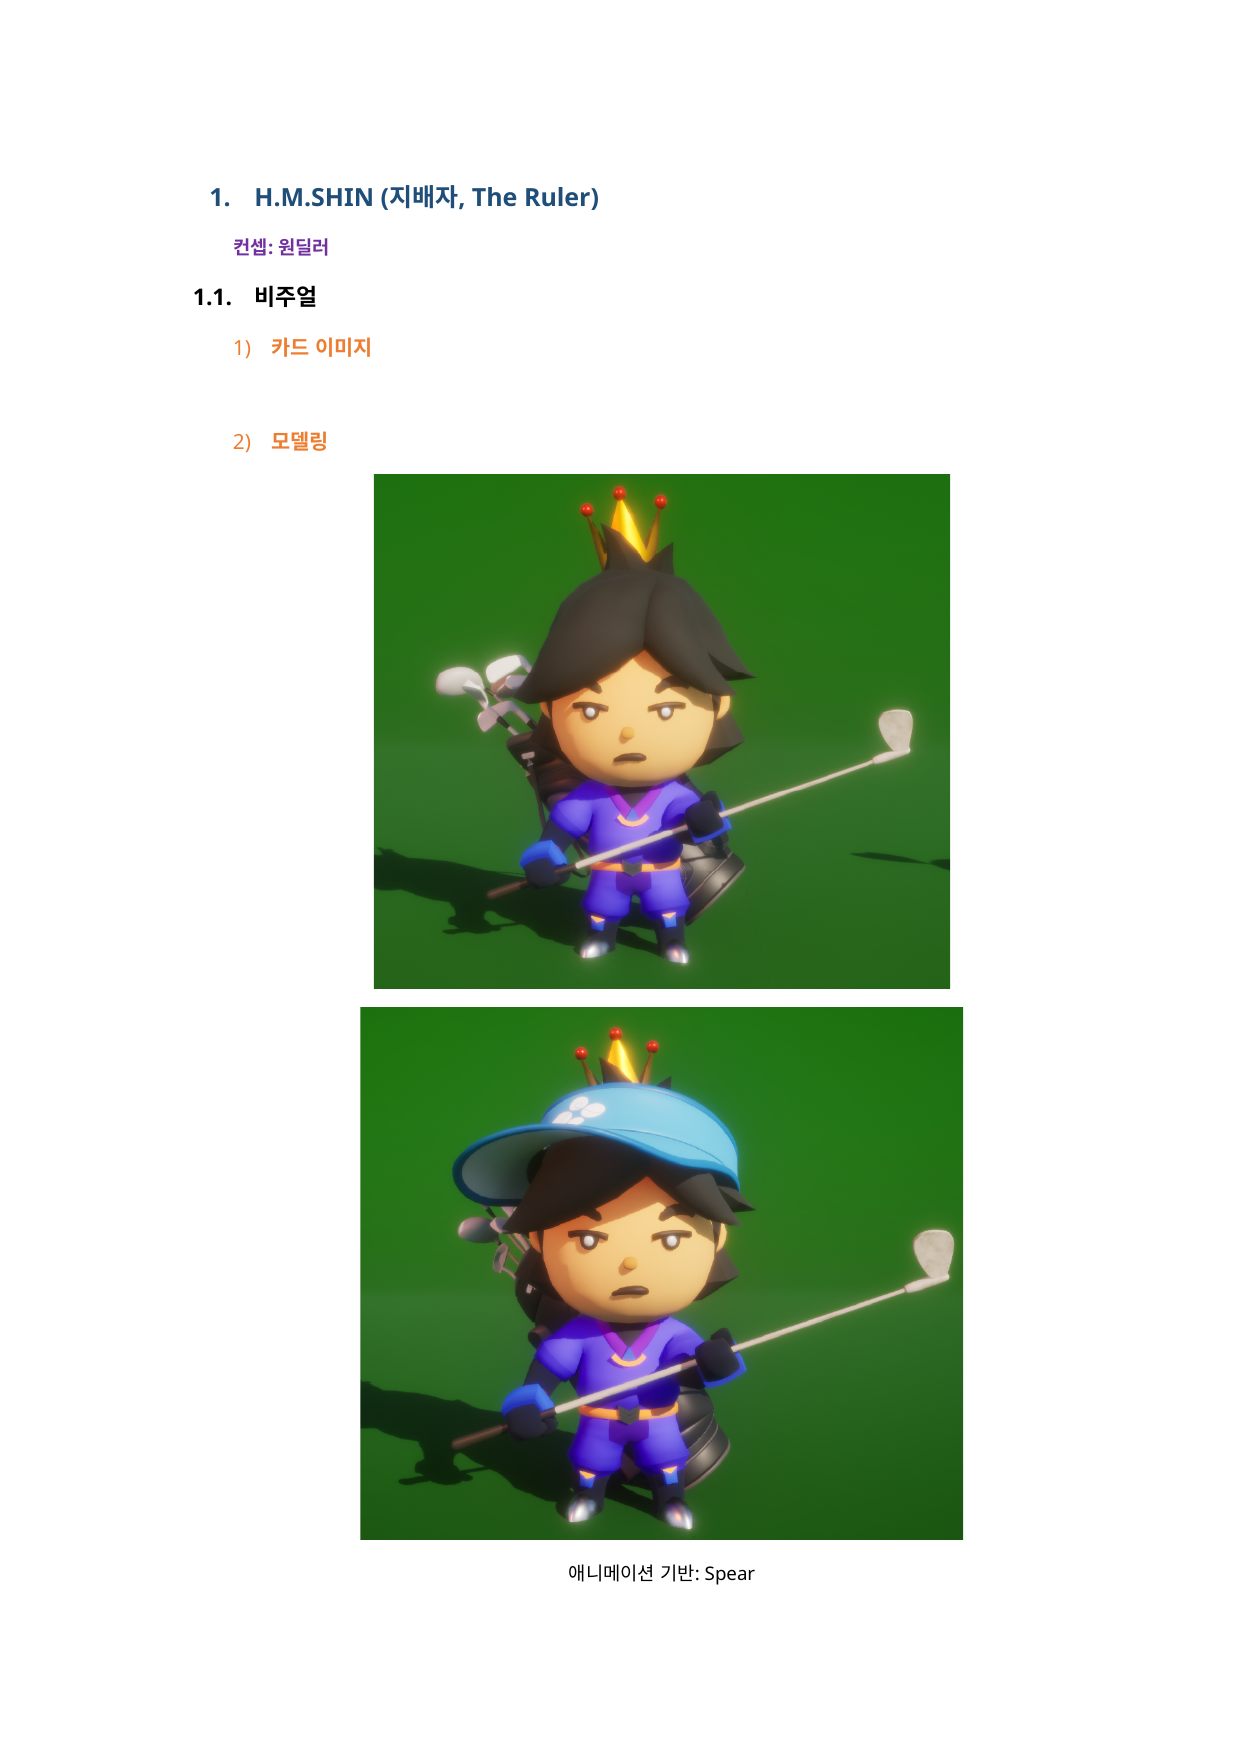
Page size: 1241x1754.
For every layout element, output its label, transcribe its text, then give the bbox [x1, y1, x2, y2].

text H.M.SHIN (지배자, The Ruler) [209, 177, 1069, 213]
text 카드 이미지 [233, 331, 1090, 362]
text 애니메이션 기반: Spear [233, 1558, 1090, 1586]
text 비주얼 [193, 279, 1069, 312]
text 모델링 [233, 425, 1090, 455]
picture [373, 474, 951, 989]
picture [360, 1007, 964, 1540]
text 컨셉: 원딜러 [233, 233, 1090, 260]
